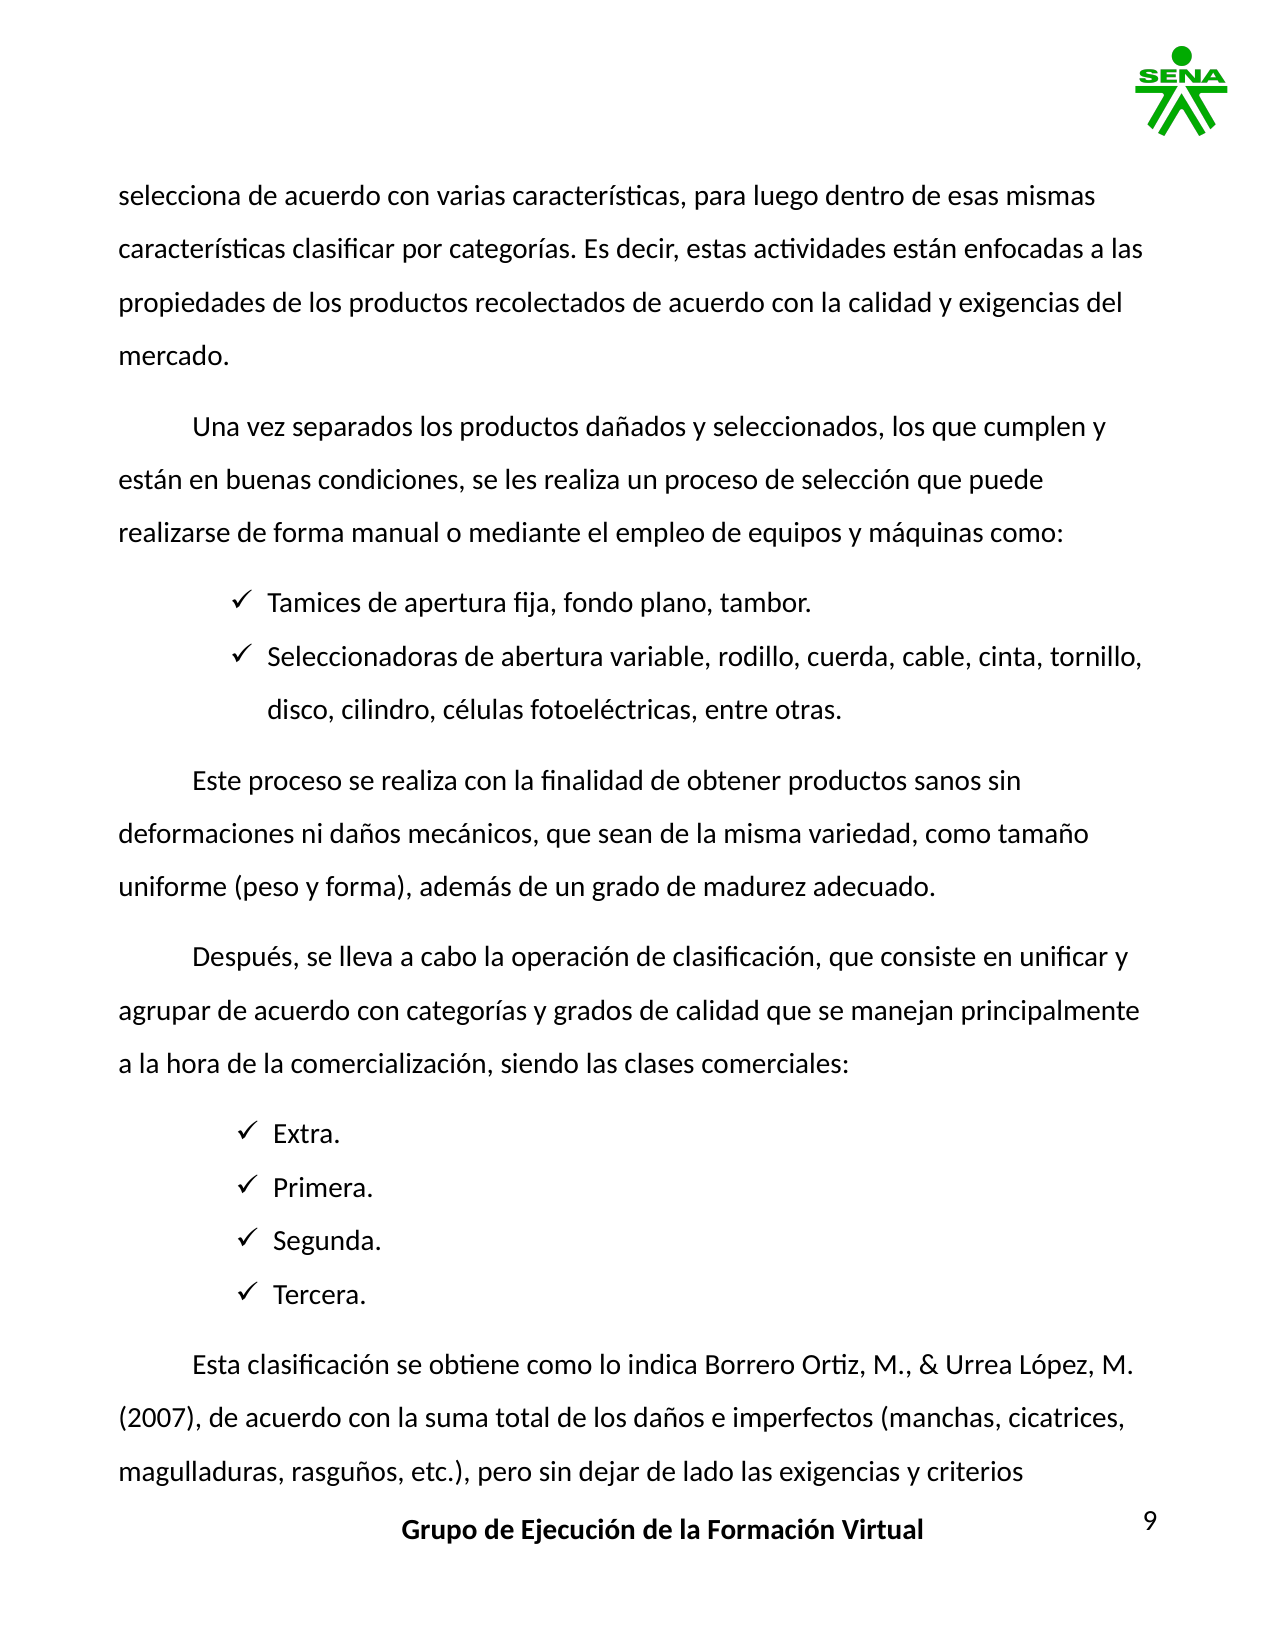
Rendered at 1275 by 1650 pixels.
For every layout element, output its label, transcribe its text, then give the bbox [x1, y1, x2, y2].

list Tercera. [235, 1276, 1157, 1311]
text Este proceso se realiza con la finalidad de obtener productos sanos sin deformaciones ni daños mecánicos, que sean de la misma variedad, como tamaño uniforme (peso y forma), además de un grado de madurez adecuado. [118, 762, 1157, 904]
list Tamices de apertura fija, fondo plano, tambor. [229, 584, 1157, 620]
list Segunda. [235, 1222, 1157, 1258]
text Después, se lleva a cabo la operación de clasificación, que consiste en unificar y agrupar de acuerdo con categorías y grados de calidad que se manejan principalmente a la hora de la comercialización, siendo las clases comerciales: [118, 938, 1157, 1081]
list Extra. [235, 1116, 1157, 1151]
list Seleccionadoras de abertura variable, rodillo, cuerda, cable, cinta, tornillo, disco, cilindro, células fotoeléctricas, entre otras. [229, 638, 1157, 727]
picture [1135, 46, 1228, 136]
list Primera. [235, 1169, 1157, 1204]
text Una vez separados los productos dañados y seleccionados, los que cumplen y están en buenas condiciones, se les realiza un proceso de selección que puede realizarse de forma manual o mediante el empleo de equipos y máquinas como: [118, 408, 1157, 550]
